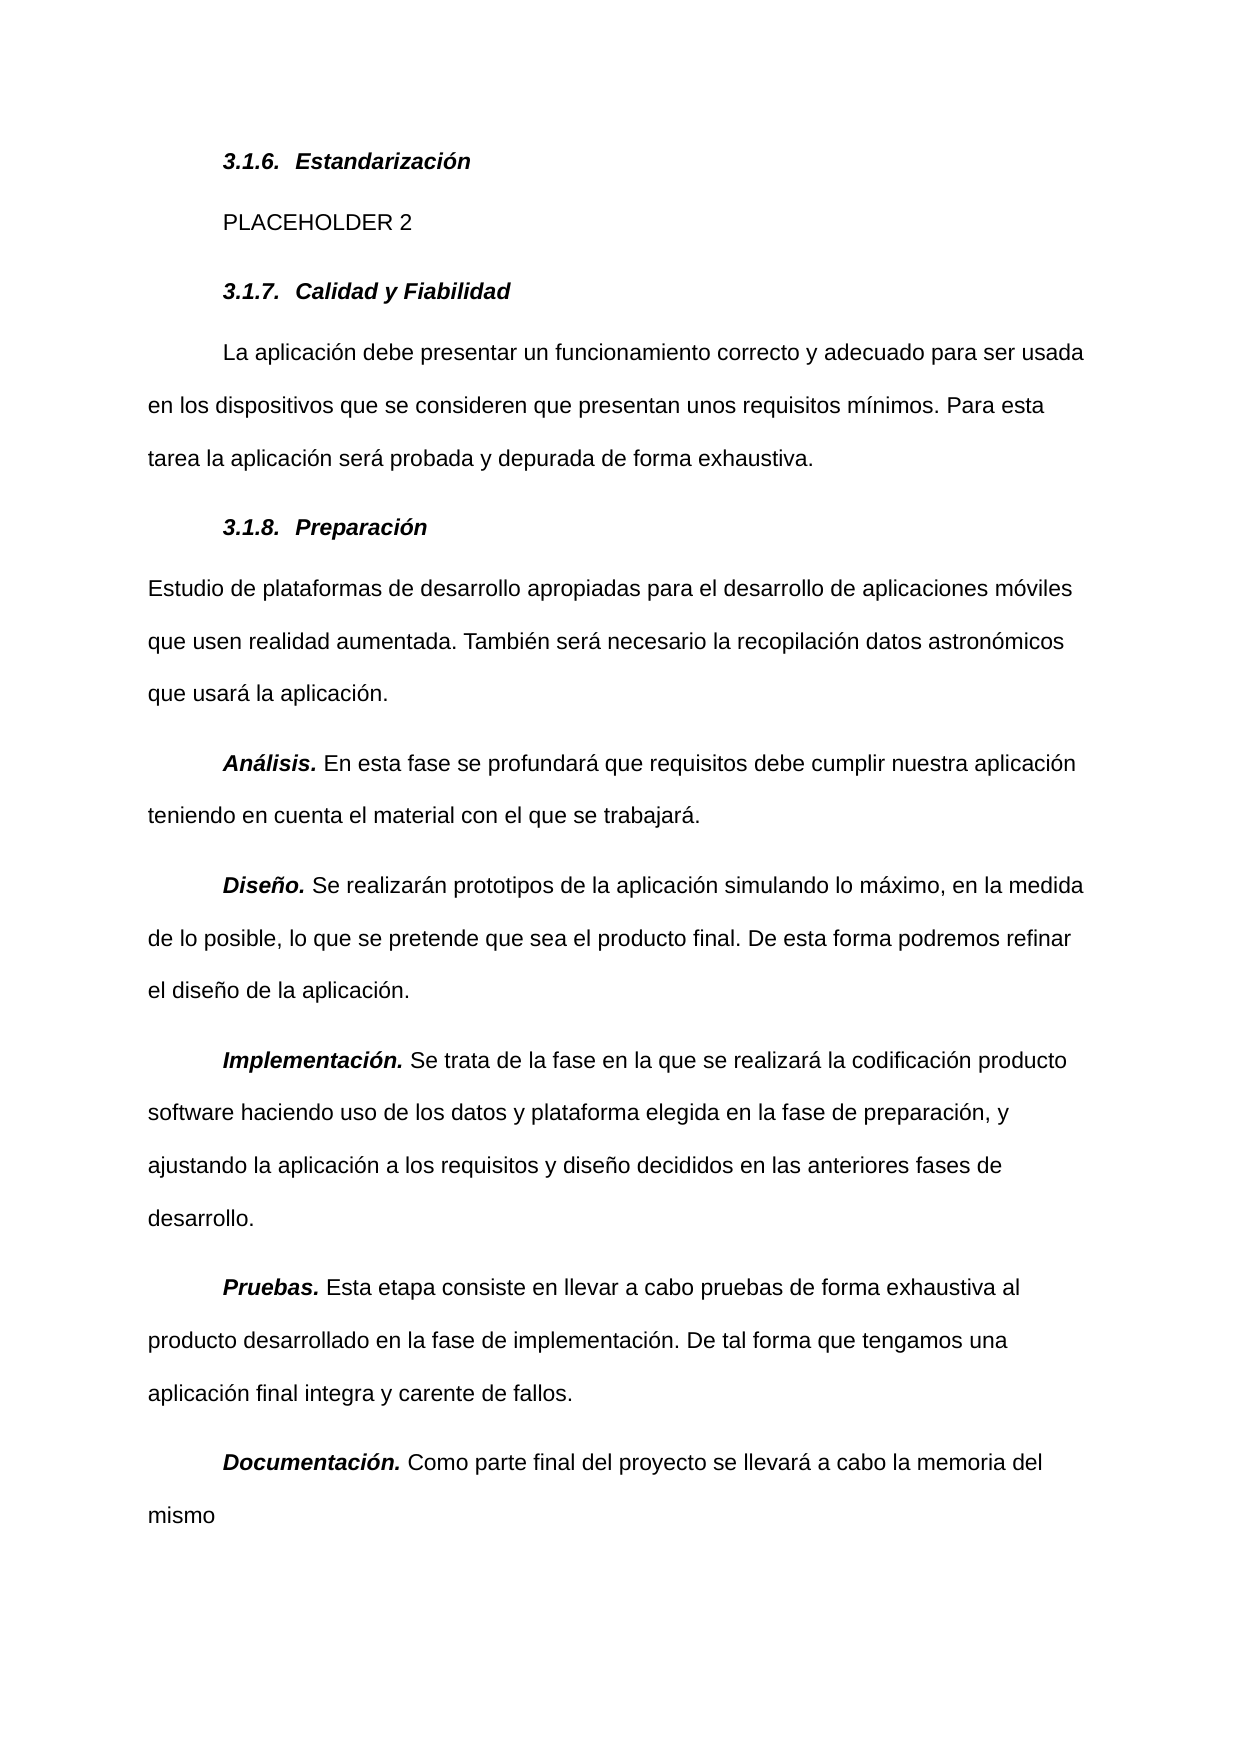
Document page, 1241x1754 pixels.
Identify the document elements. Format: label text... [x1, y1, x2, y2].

text Análisis. En esta fase se profundará que requisitos debe cumplir nuestra aplicación teniendo en cuenta el material con el que se trabajará. [148, 750, 1092, 829]
text Estudio de plataformas de desarrollo apropiadas para el desarrollo de aplicaciones móviles que usen realidad aumentada. También será necesario la recopilación datos astronómicos que usará la aplicación. [148, 575, 1092, 707]
subtitle Estandarización [148, 148, 1092, 174]
text Pruebas. Esta etapa consiste en llevar a cabo pruebas de forma exhaustiva al producto desarrollado en la fase de implementación. De tal forma que tengamos una aplicación final integra y carente de fallos. [148, 1274, 1092, 1406]
text Diseño. Se realizarán prototipos de la aplicación simulando lo máximo, en la medida de lo posible, lo que se pretende que sea el producto final. De esta forma podremos refinar el diseño de la aplicación. [148, 872, 1092, 1004]
text Documentación. Como parte final del proyecto se llevará a cabo la memoria del mismo [148, 1449, 1092, 1528]
text La aplicación debe presentar un funcionamiento correcto y adecuado para ser usada en los dispositivos que se consideren que presentan unos requisitos mínimos. Para esta tarea la aplicación será probada y depurada de forma exhaustiva. [148, 339, 1092, 471]
text Implementación. Se trata de la fase en la que se realizará la codificación producto software haciendo uso de los datos y plataforma elegida en la fase de preparación, y ajustando la aplicación a los requisitos y diseño decididos en las anteriores fases de desarrollo. [148, 1047, 1092, 1231]
text PLACEHOLDER 2 [148, 209, 1092, 235]
subtitle Calidad y Fiabilidad [148, 278, 1092, 304]
subtitle Preparación [148, 514, 1092, 540]
